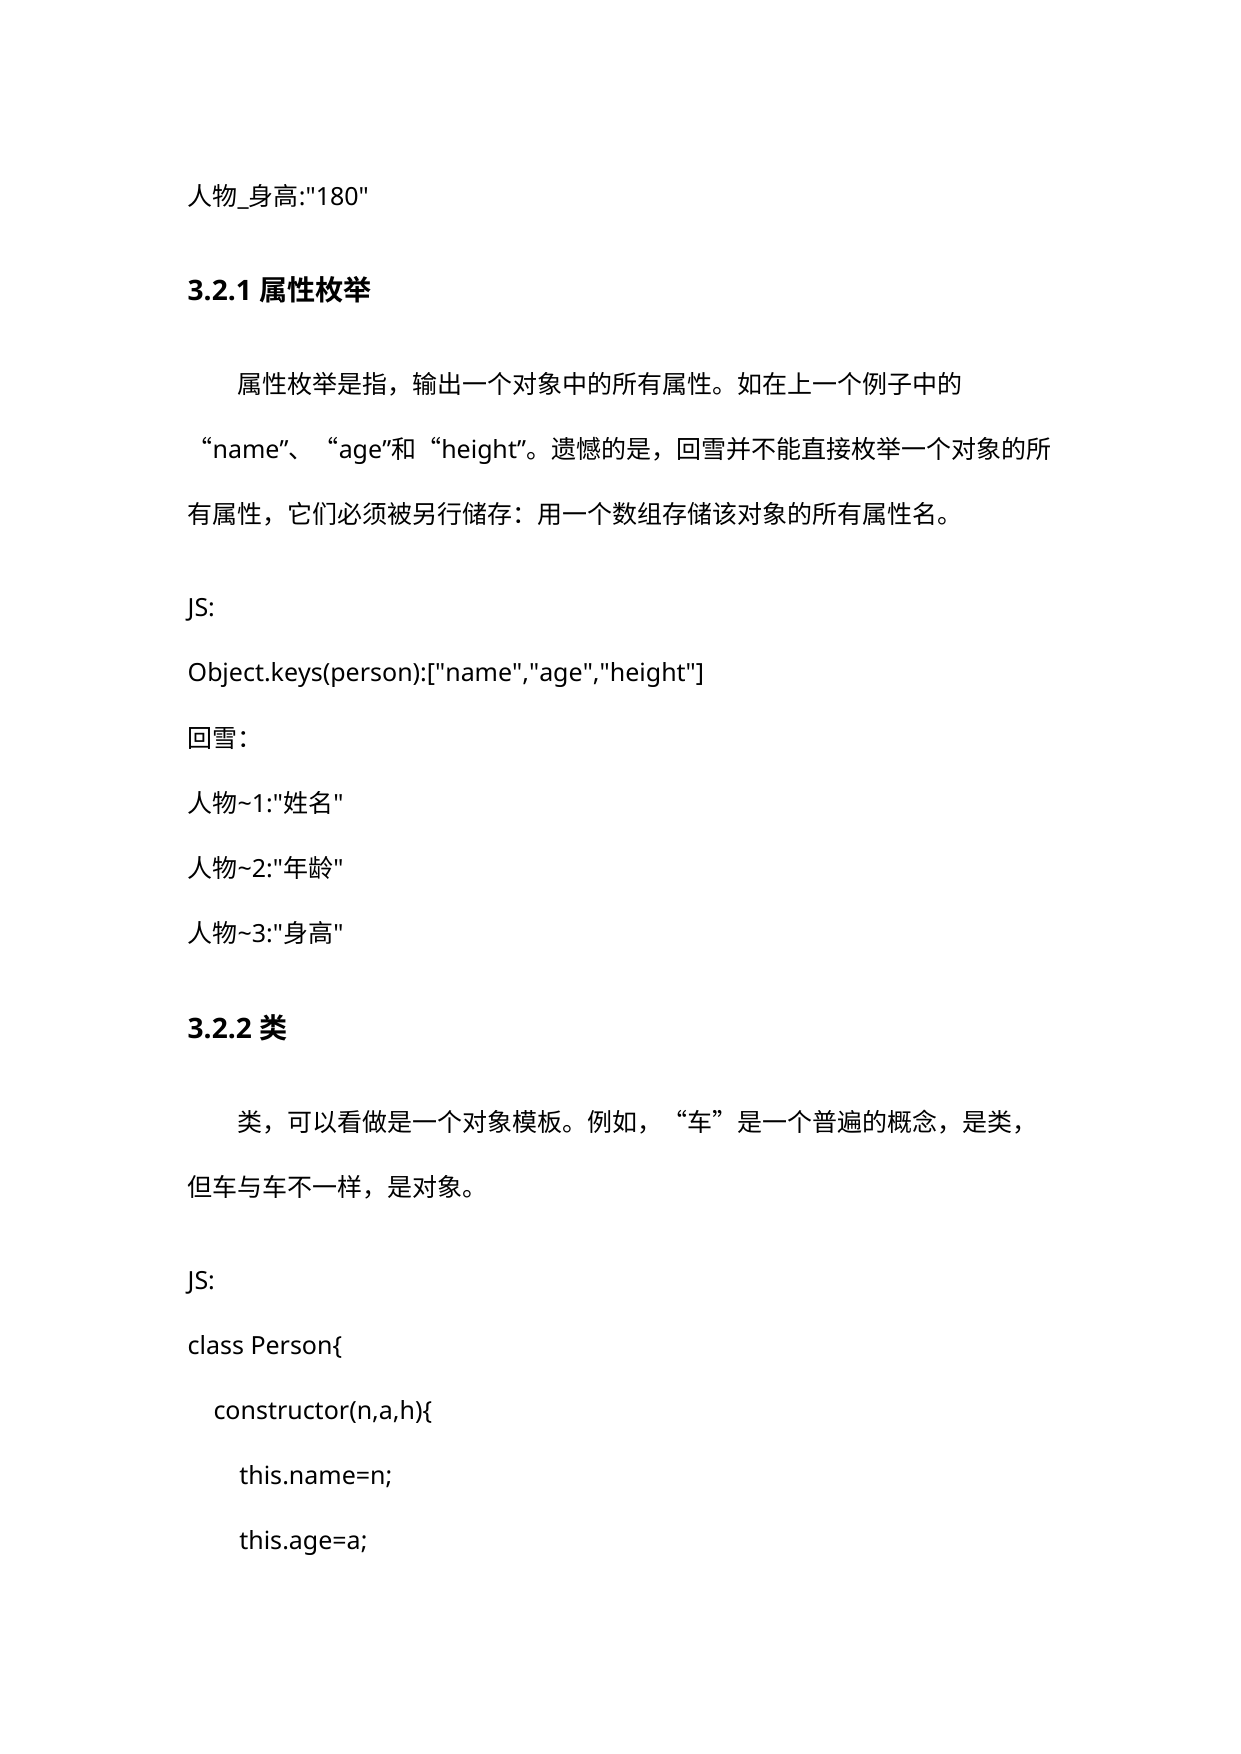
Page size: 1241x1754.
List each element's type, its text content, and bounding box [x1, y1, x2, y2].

text 回雪： [187, 704, 1053, 769]
text this.age=a; [187, 1507, 1053, 1572]
text 属性枚举是指，输出一个对象中的所有属性。如在上一个例子中的“name”、“age”和“height”。遗憾的是，回雪并不能直接枚举一个对象的所有属性，它们必须被另行储存：用一个数组存储该对象的所有属性名。 [187, 350, 1053, 545]
text 人物~3:"身高" [187, 899, 1053, 964]
text 类，可以看做是一个对象模板。例如，“车”是一个普遍的概念，是类，但车与车不一样，是对象。 [187, 1088, 1053, 1218]
text class Person{ [187, 1312, 1053, 1377]
text 人物~1:"姓名" [187, 769, 1053, 834]
text JS: [187, 1247, 1053, 1312]
text this.name=n; [187, 1442, 1053, 1507]
text constructor(n,a,h){ [187, 1377, 1053, 1442]
text 3.2.1 属性枚举 [187, 256, 1053, 321]
text JS: [187, 574, 1053, 639]
text 3.2.2 类 [187, 994, 1053, 1059]
text 人物_身高:"180" [187, 162, 1053, 227]
text 人物~2:"年龄" [187, 834, 1053, 899]
text Object.keys(person):["name","age","height"] [187, 639, 1053, 704]
